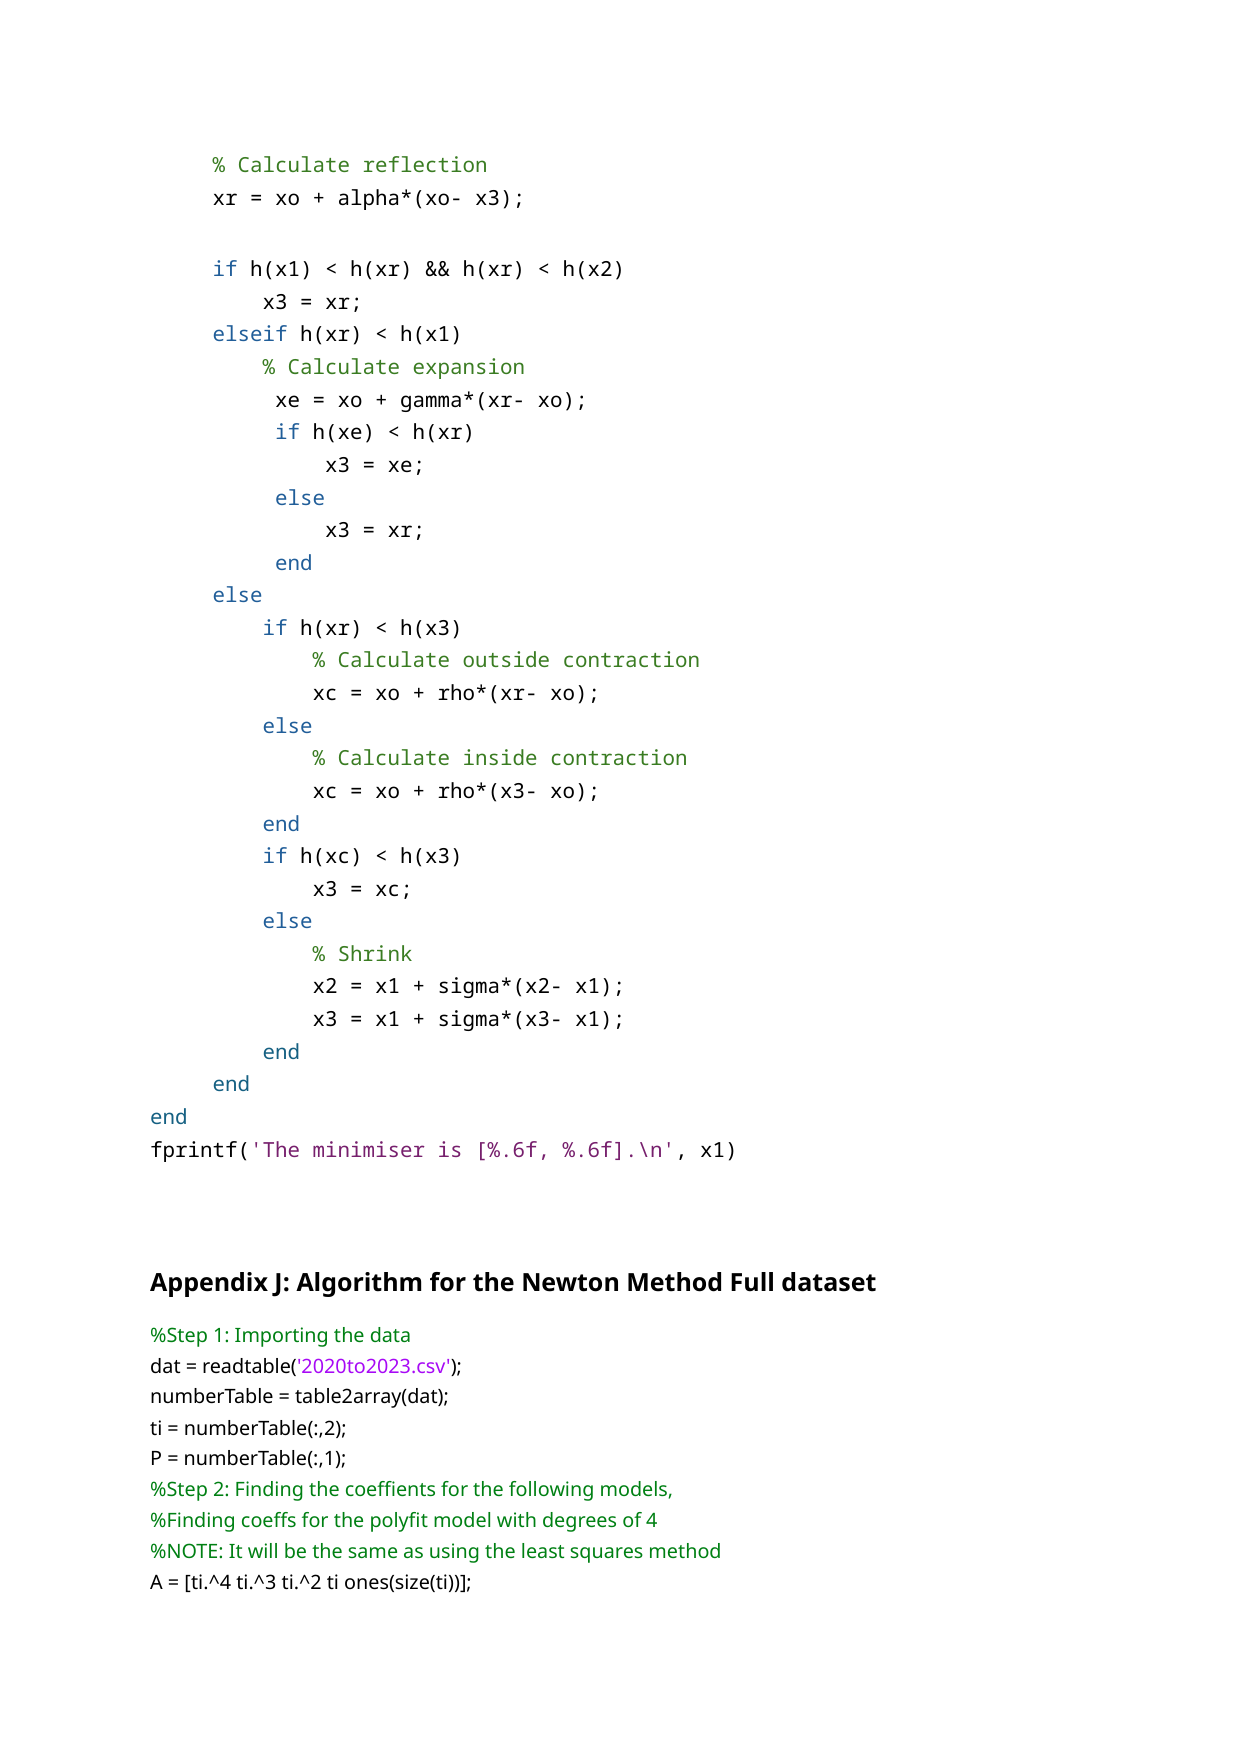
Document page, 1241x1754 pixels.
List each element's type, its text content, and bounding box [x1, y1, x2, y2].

text if h(xr) < h(x3) [150, 613, 1090, 641]
text xe = xo + gamma*(xr- xo); [150, 385, 1090, 413]
text else [150, 711, 1090, 739]
text fprintf('The minimiser is [%.6f, %.6f].\n', x1) [150, 1135, 1090, 1163]
text % Calculate expansion [150, 352, 1090, 381]
text %NOTE: It will be the same as using the least squares method [150, 1537, 1090, 1564]
text else [150, 906, 1090, 935]
text % Shrink [150, 939, 1090, 967]
text end [150, 809, 1090, 837]
text xr = xo + alpha*(xo- x3); [150, 183, 1090, 211]
text Appendix J: Algorithm for the Newton Method Full dataset [150, 1265, 1090, 1299]
text dat = readtable('2020to2023.csv'); [150, 1352, 1090, 1379]
text x2 = x1 + sigma*(x2- x1); [150, 972, 1090, 1000]
text x3 = xr; [150, 287, 1090, 315]
text else [150, 483, 1090, 511]
text A = [ti.^4 ti.^3 ti.^2 ti ones(size(ti))]; [150, 1568, 1090, 1595]
text if h(xc) < h(x3) [150, 841, 1090, 870]
text end [150, 548, 1090, 576]
text % Calculate inside contraction [150, 743, 1090, 772]
text x3 = xc; [150, 874, 1090, 902]
text %Step 1: Importing the data [150, 1321, 1090, 1348]
text end [150, 1102, 1090, 1131]
text % Calculate outside contraction [150, 646, 1090, 674]
text ti = numberTable(:,2); [150, 1414, 1090, 1441]
text %Finding coeffs for the polyfit model with degrees of 4 [150, 1507, 1090, 1533]
text x3 = x1 + sigma*(x3- x1); [150, 1004, 1090, 1033]
text xc = xo + rho*(xr- xo); [150, 678, 1090, 707]
text end [150, 1037, 1090, 1065]
text xc = xo + rho*(x3- xo); [150, 776, 1090, 804]
text %Step 2: Finding the coeffients for the following models, [150, 1476, 1090, 1503]
text x3 = xe; [150, 450, 1090, 478]
text numberTable = table2array(dat); [150, 1383, 1090, 1410]
text x3 = xr; [150, 515, 1090, 544]
text % Calculate reflection [150, 150, 1090, 178]
text if h(xe) < h(xr) [150, 417, 1090, 446]
text end [150, 1069, 1090, 1098]
text else [150, 580, 1090, 609]
text elseif h(xr) < h(x1) [150, 319, 1090, 348]
text P = numberTable(:,1); [150, 1445, 1090, 1472]
text if h(x1) < h(xr) && h(xr) < h(x2) [150, 254, 1090, 283]
